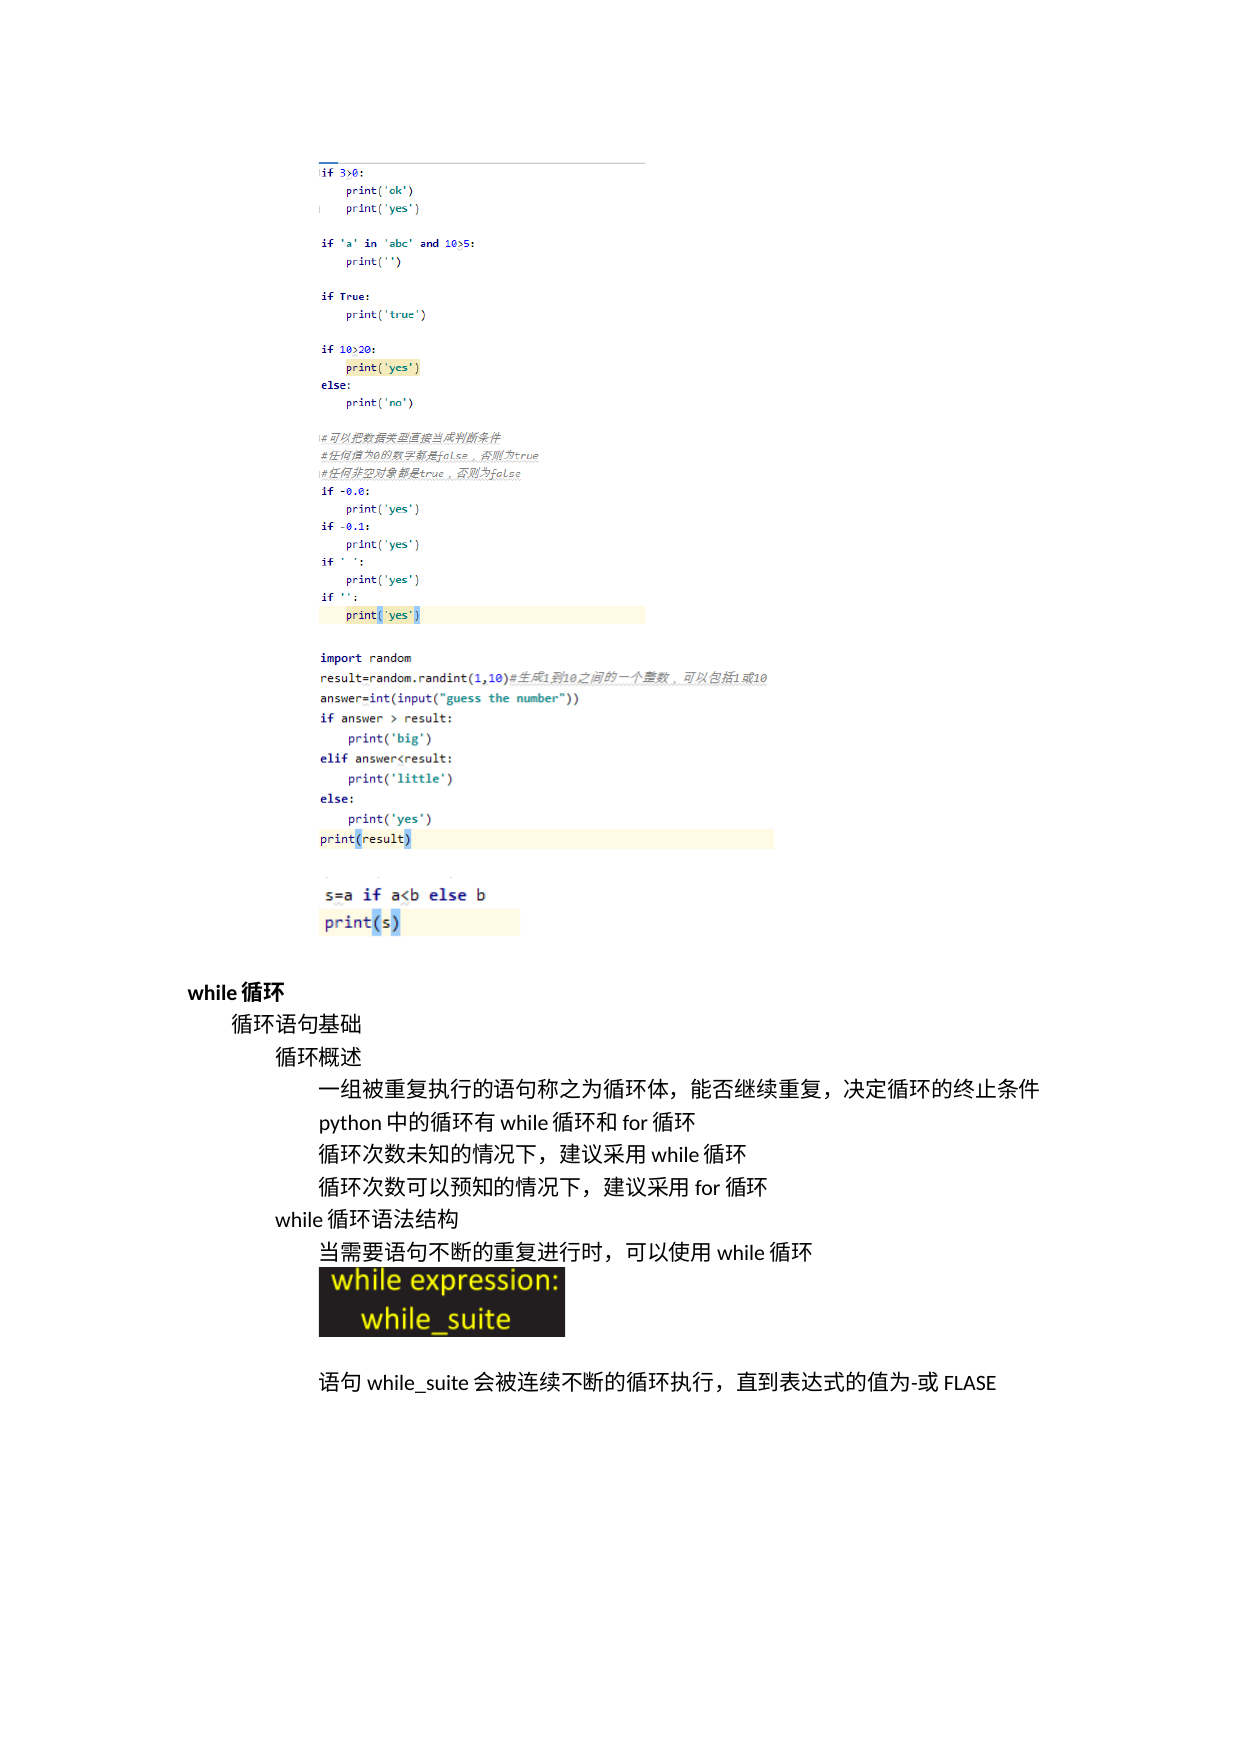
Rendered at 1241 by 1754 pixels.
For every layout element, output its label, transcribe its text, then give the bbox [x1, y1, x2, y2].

text python中的循环有while循环和for循环 [275, 1104, 1053, 1137]
text 循环次数可以预知的情况下，建议采用for循环 [275, 1169, 1053, 1202]
text 语句while_suite会被连续不断的循环执行，直到表达式的值为-或FLASE [275, 1364, 1053, 1397]
picture [318, 162, 646, 627]
picture [318, 649, 774, 850]
picture [318, 877, 521, 943]
text 一组被重复执行的语句称之为循环体，能否继续重复，决定循环的终止条件 [275, 1072, 1053, 1104]
text 循环概述 [231, 1039, 1053, 1072]
text 循环语句基础 [187, 1007, 1053, 1039]
picture [318, 1267, 565, 1337]
text while循环语法结构 [231, 1202, 1053, 1234]
text 当需要语句不断的重复进行时，可以使用while循环 [275, 1234, 1053, 1267]
text while循环 [187, 974, 1053, 1007]
text 循环次数未知的情况下，建议采用while循环 [275, 1137, 1053, 1169]
